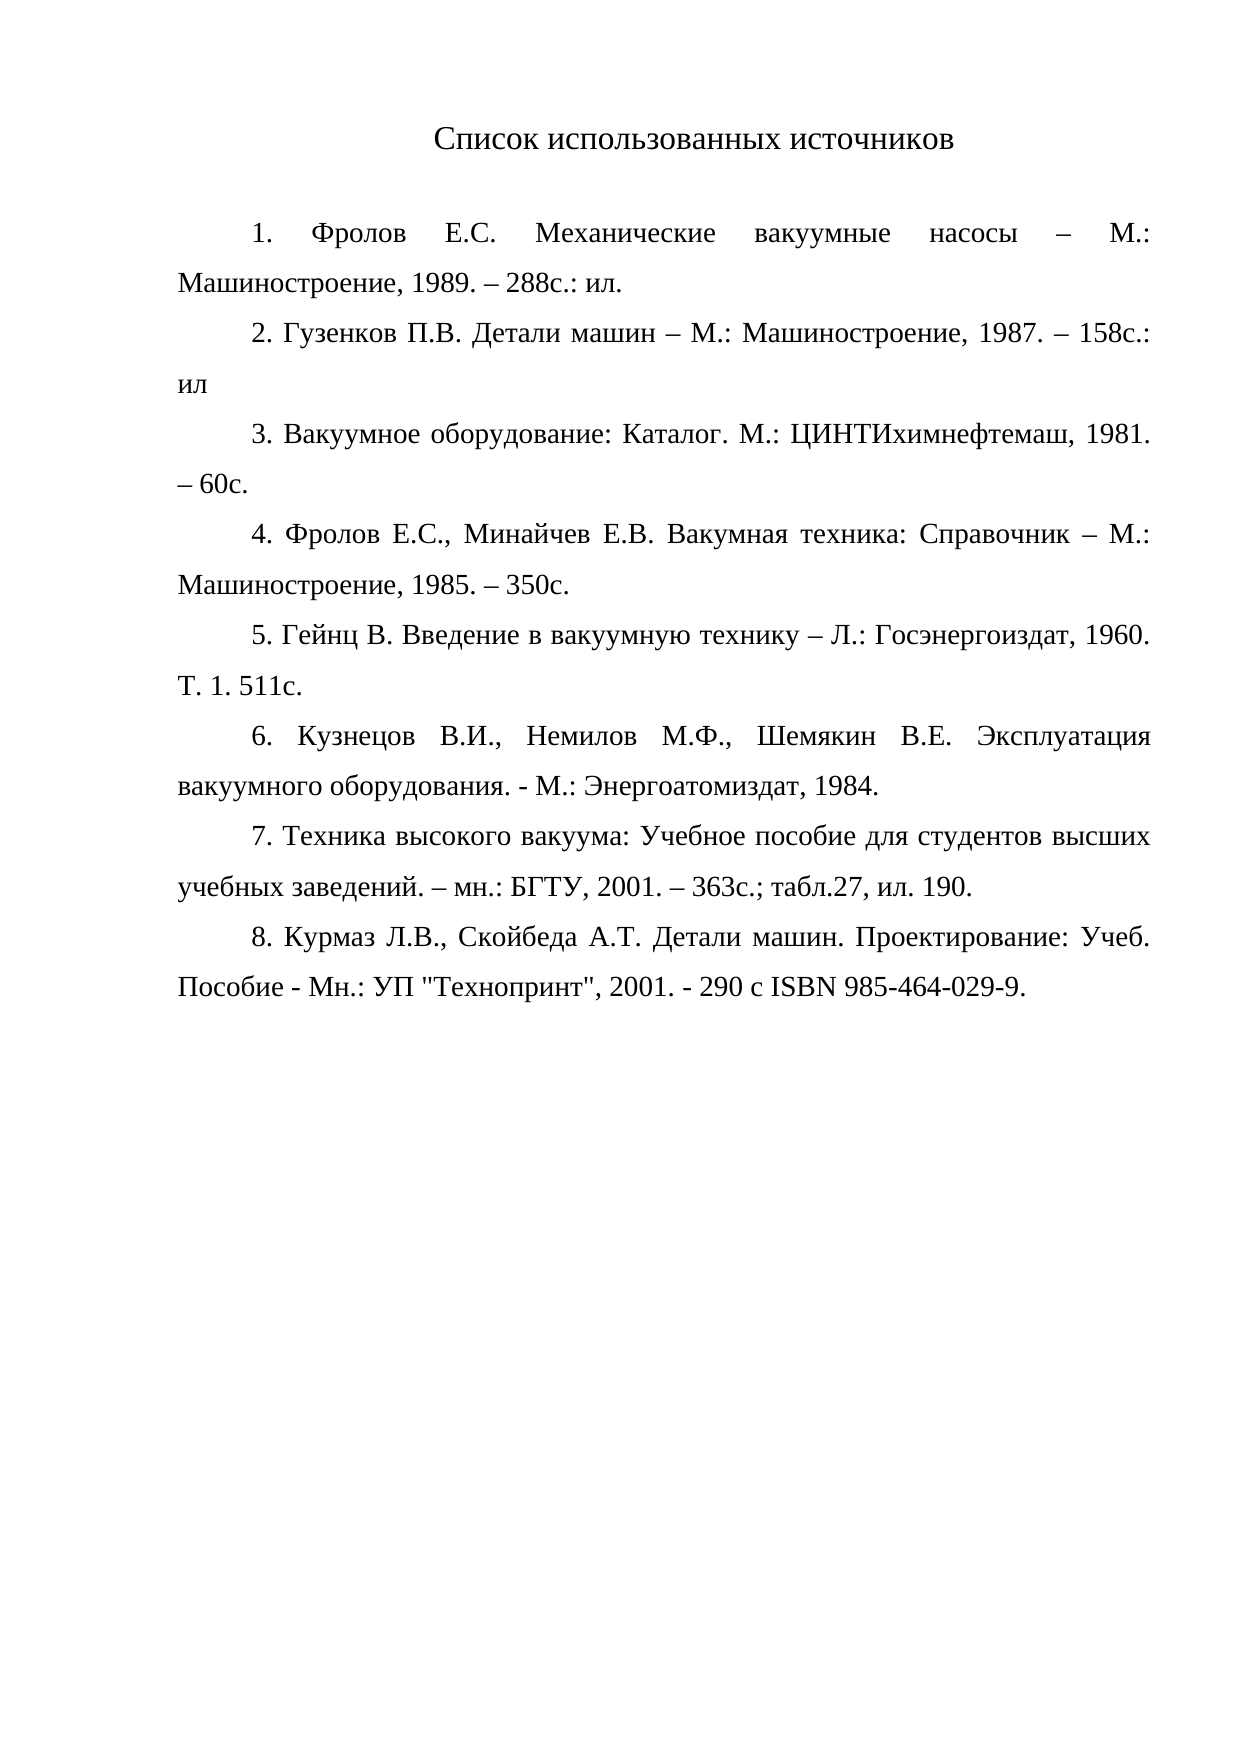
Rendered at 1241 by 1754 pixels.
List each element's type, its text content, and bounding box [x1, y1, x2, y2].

text 4. Фролов Е.С., Минайчев Е.В. Вакумная техника: Справочник – М.: Машиностроение, 1985. – 350с. [177, 517, 1152, 601]
text 7. Техника высокого вакуума: Учебное пособие для студентов высших учебных заведений. – мн.: БГТУ, 2001. – 363с.; табл.27, ил. 190. [177, 818, 1152, 902]
text 5. Гейнц В. Введение в вакуумную технику – Л.: Госэнергоиздат, 1960. Т. 1. 511с. [177, 617, 1152, 701]
text 8. Курмаз Л.В., Скойбеда А.Т. Детали машин. Проектирование: Учеб. Пособие - Мн.: УП "Технопринт", 2001. - 290 с ISBN 985-464-029-9. [177, 919, 1152, 1003]
text 2. Гузенков П.В. Детали машин – М.: Машиностроение, 1987. – 158с.: ил [177, 315, 1152, 399]
text 6. Кузнецов В.И., Немилов М.Ф., Шемякин В.Е. Эксплуатация вакуумного оборудования. - М.: Энергоатомиздат, 1984. [177, 718, 1152, 802]
text Список использованных источников [177, 118, 1152, 156]
text 1. Фролов Е.С. Механические вакуумные насосы – М.: Машиностроение, 1989. – 288с.: ил. [177, 215, 1152, 299]
text 3. Вакуумное оборудование: Каталог. М.: ЦИНТИхимнефтемаш, 1981. – 60с. [177, 416, 1152, 500]
